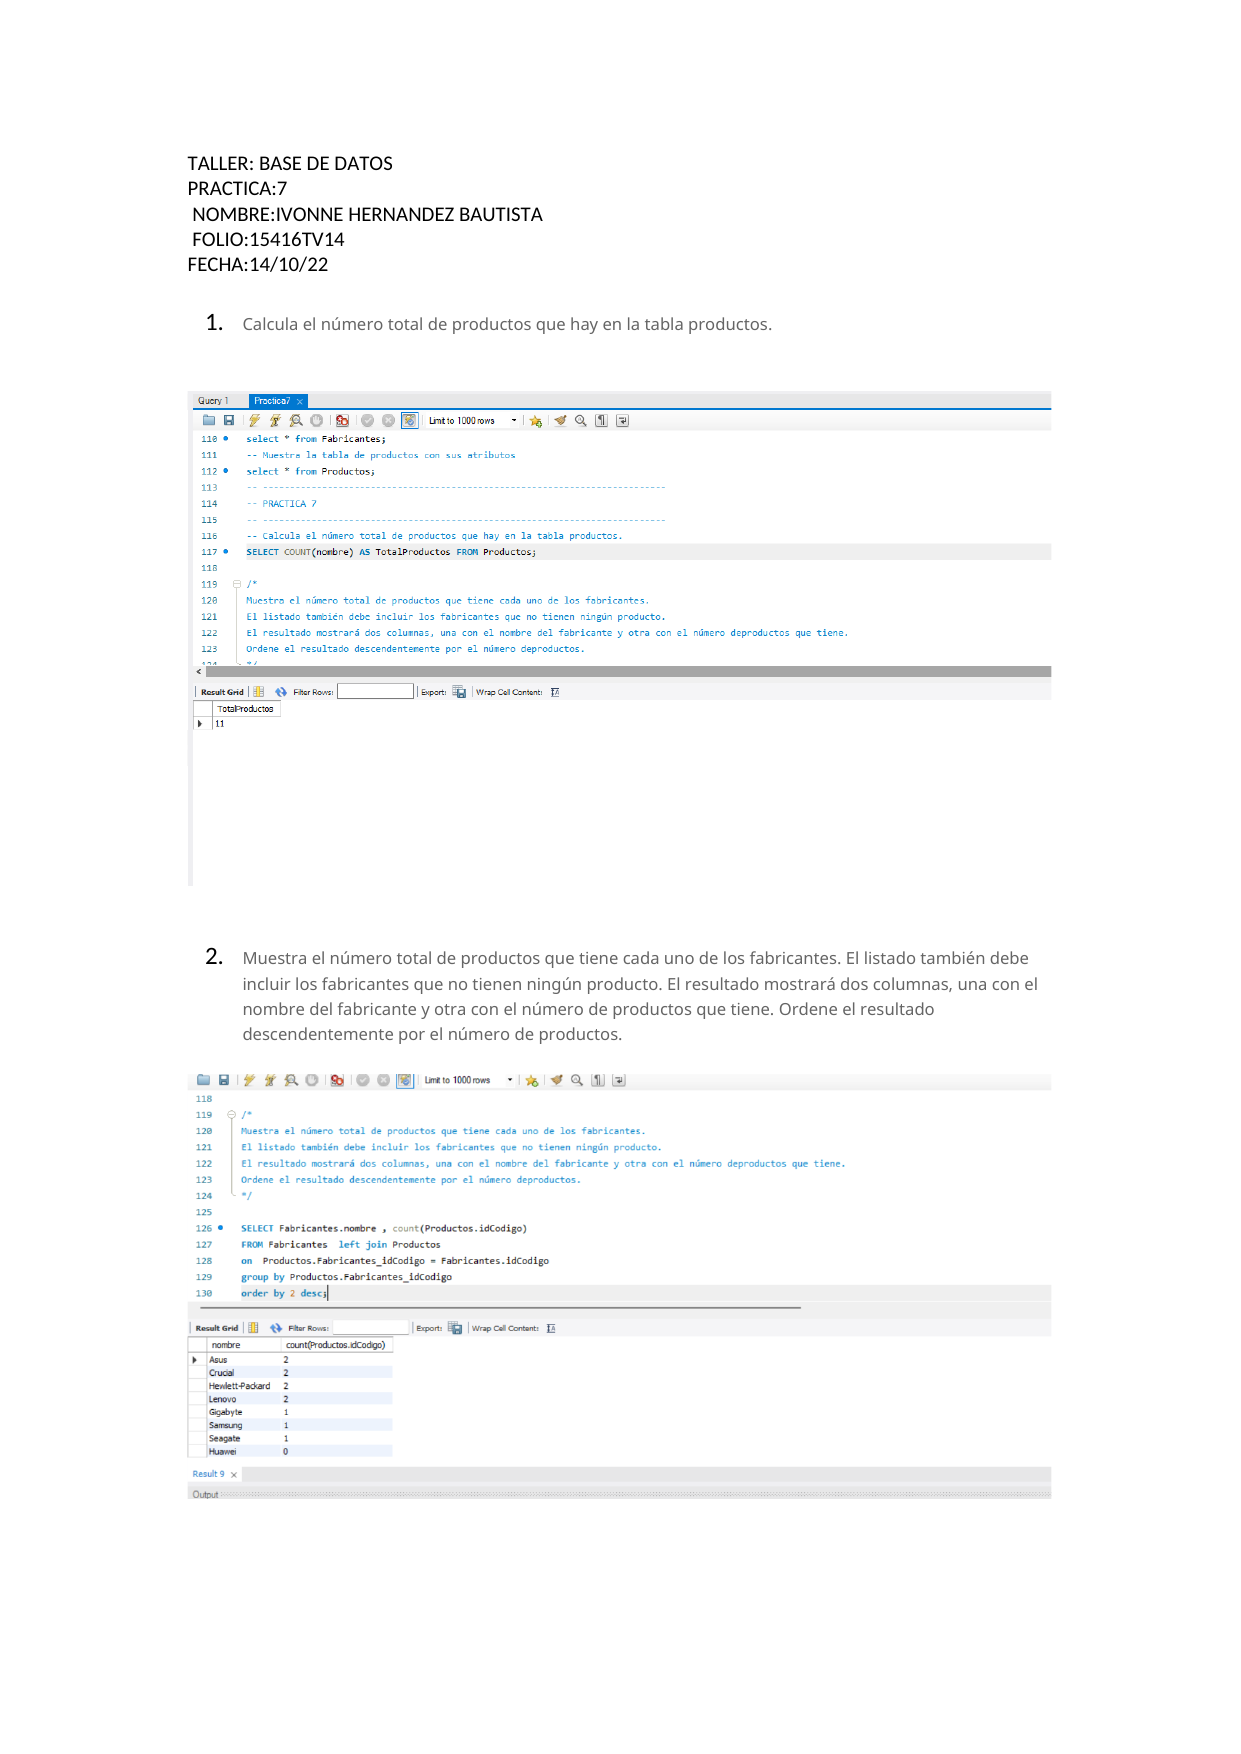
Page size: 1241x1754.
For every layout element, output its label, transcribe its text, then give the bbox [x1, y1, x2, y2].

picture [187, 391, 1052, 886]
list Calcula el número total de productos que hay en la tabla productos. [205, 306, 1053, 337]
text TALLER: BASE DE DATOS [187, 150, 1053, 175]
list Muestra el número total de productos que tiene cada uno de los fabricantes. El listado también debe incluir los fabricantes que no tienen ningún producto. El resultado mostrará dos columnas, una con el nombre del fabricante y otra con el número de productos que tiene. Ordene el resultado descendentemente por el número de productos. [205, 940, 1053, 1046]
text NOMBRE:IVONNE HERNANDEZ BAUTISTA [187, 201, 1053, 226]
text PRACTICA:7 [187, 175, 1053, 201]
picture [187, 1074, 1052, 1499]
text FOLIO:15416TV14 [187, 226, 1053, 252]
text FECHA:14/10/22 [187, 252, 1053, 277]
